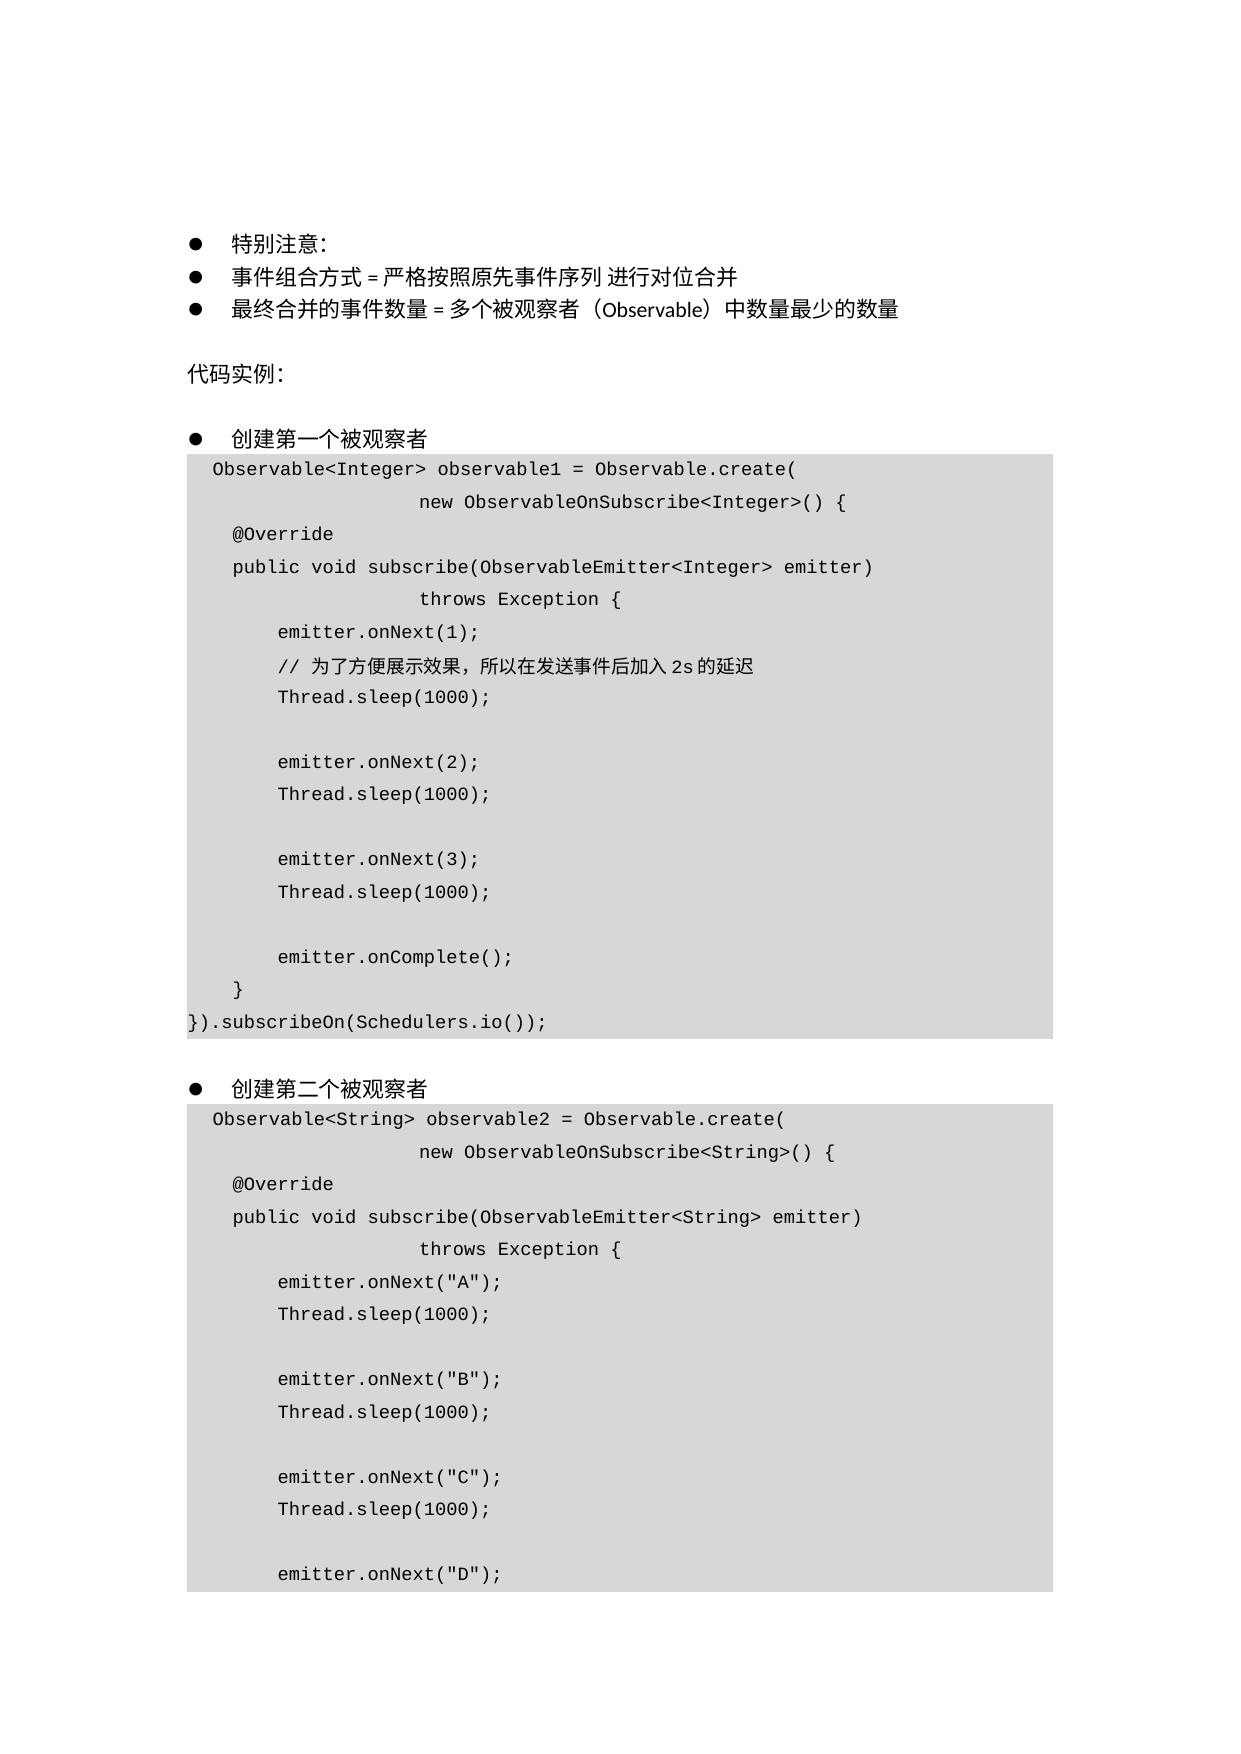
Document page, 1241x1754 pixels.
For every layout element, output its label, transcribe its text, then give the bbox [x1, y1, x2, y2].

list 事件组合方式 = 严格按照原先事件序列 进行对位合并 [187, 259, 1053, 292]
list 代码实例： [187, 357, 1053, 389]
text throws Exception { emitter.onNext(1); // 为了方便展示效果，所以在发送事件后加入2s的延迟 Thread.sleep(1000); emitter.onNext(2); Thread.sleep(1000); emitter.onNext(3); Thread.sleep(1000); emitter.onComplete(); } }).subscribeOn(Schedulers.io()); [187, 584, 1053, 1039]
list 最终合并的事件数量 = 多个被观察者（Observable）中数量最少的数量 [187, 292, 1053, 324]
list 创建第二个被观察者 [187, 1072, 1053, 1104]
list 特别注意： [187, 227, 1053, 259]
text new ObservableOnSubscribe<String>() { @Override public void subscribe(ObservableEmitter<String> emitter) [187, 1137, 1053, 1234]
list 创建第一个被观察者 [187, 422, 1053, 454]
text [187, 1234, 1053, 1592]
text Observable<Integer> observable1 = Observable.create( [187, 454, 1053, 487]
text Observable<String> observable2 = Observable.create( [187, 1104, 1053, 1137]
text new ObservableOnSubscribe<Integer>() { @Override public void subscribe(ObservableEmitter<Integer> emitter) [187, 487, 1053, 584]
